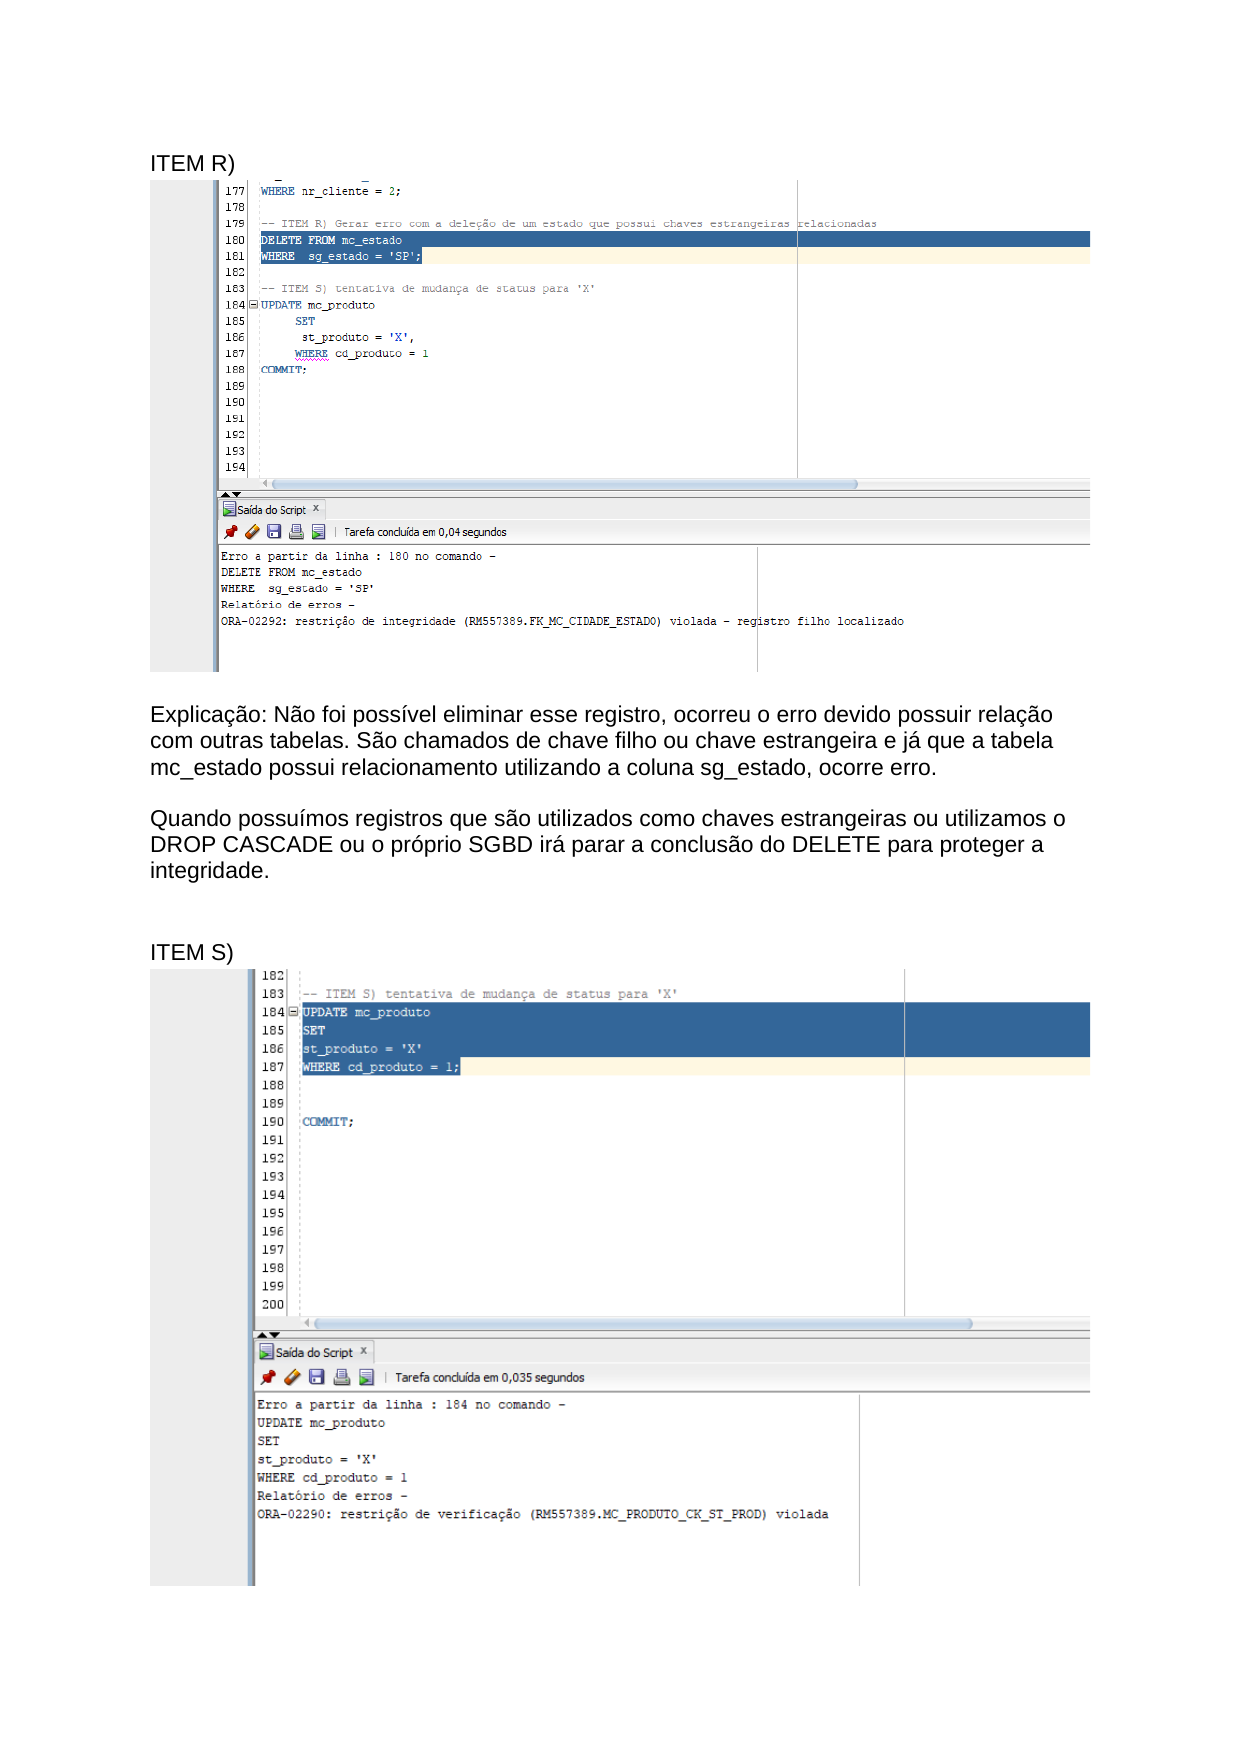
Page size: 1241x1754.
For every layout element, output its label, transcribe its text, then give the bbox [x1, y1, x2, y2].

picture [150, 969, 1091, 1586]
text ITEM S) [150, 939, 1090, 969]
text Quando possuímos registros que são utilizados como chaves estrangeiras ou utilizamos o DROP CASCADE ou o próprio SGBD irá parar a conclusão do DELETE para proteger a integridade. [150, 805, 1090, 884]
text Explicação: Não foi possível eliminar esse registro, ocorreu o erro devido possuir relação com outras tabelas. São chamados de chave filho ou chave estrangeira e já que a tabela mc_estado possui relacionamento utilizando a coluna sg_estado, ocorre erro. [150, 701, 1090, 780]
picture [150, 180, 1091, 672]
text ITEM R) [150, 150, 1090, 176]
